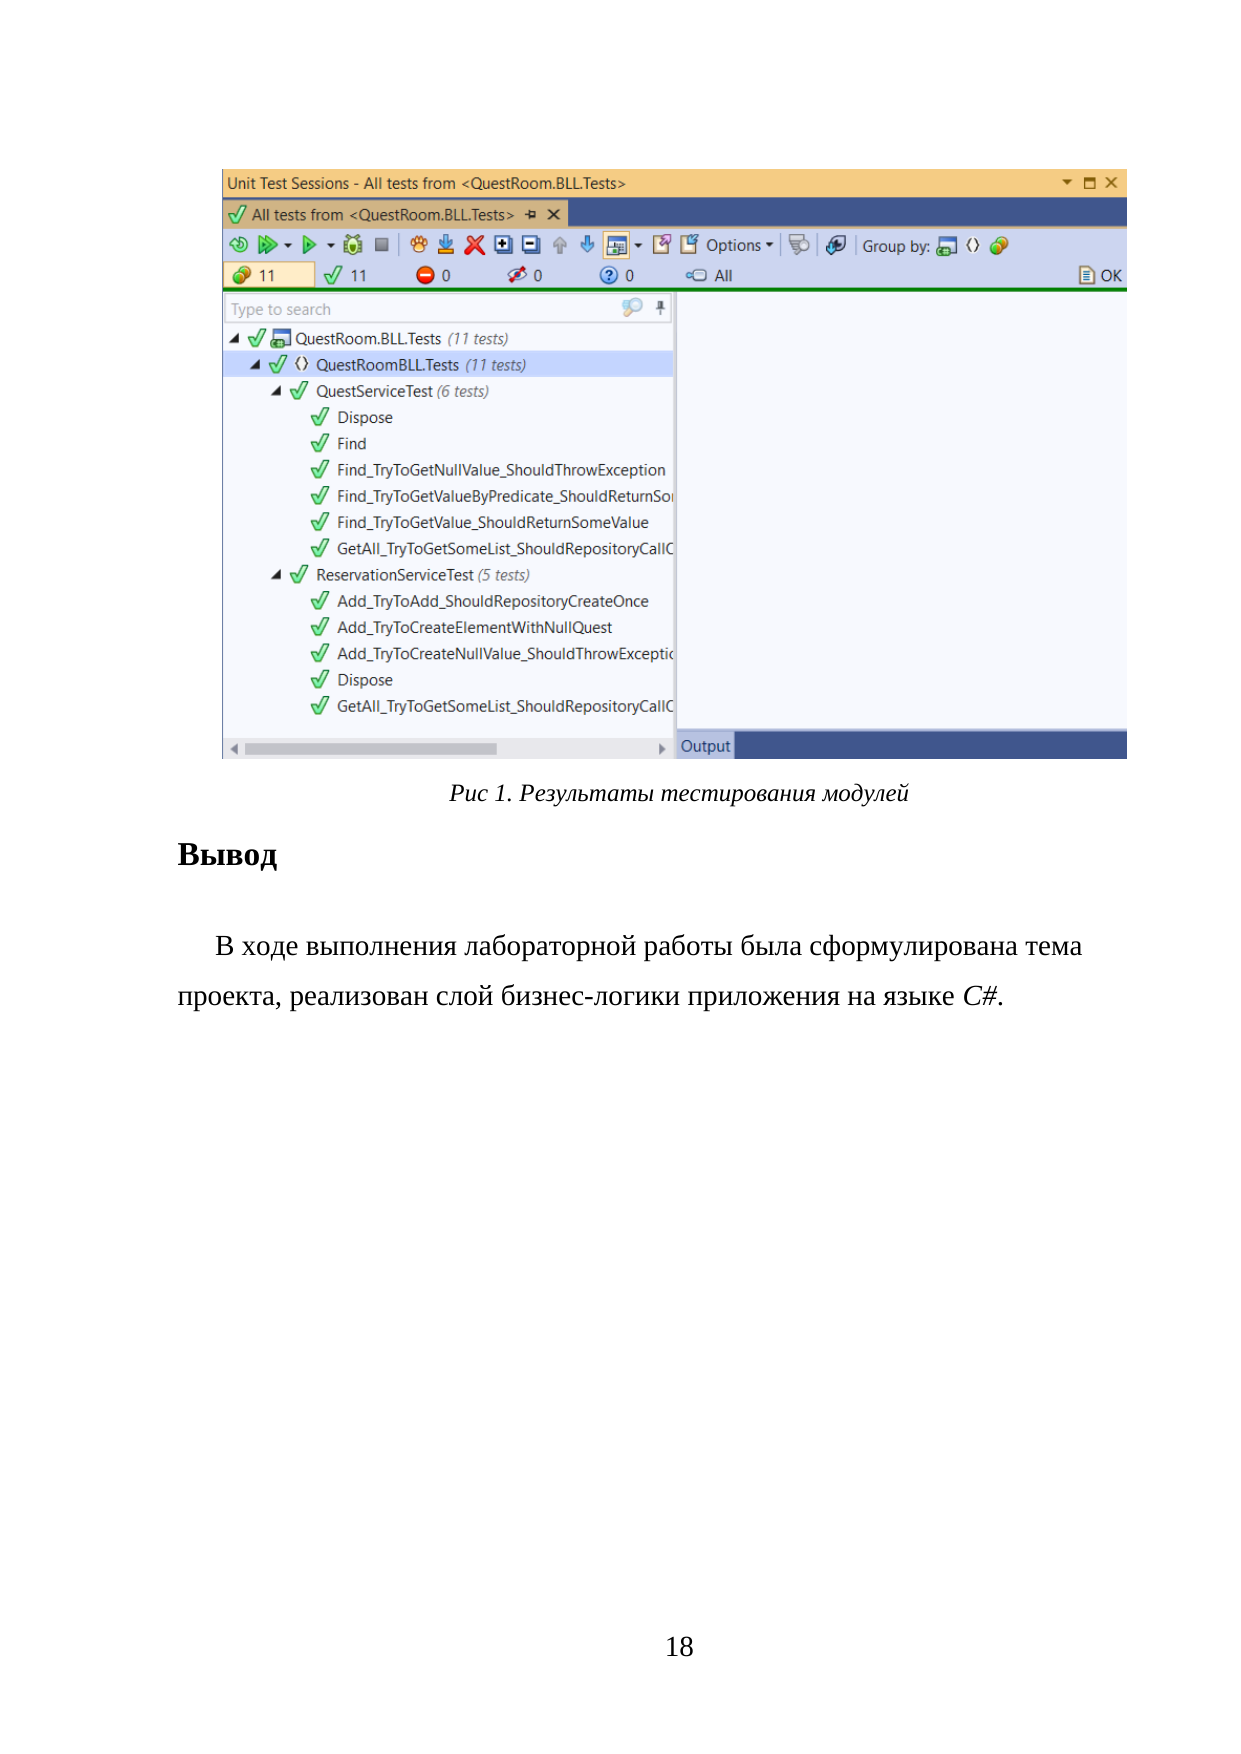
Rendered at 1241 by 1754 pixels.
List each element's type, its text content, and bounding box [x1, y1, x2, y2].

text В ходе выполнения лабораторной работы была сформулирована тема проекта, реализован слой бизнес-логики приложения на языке C#. [177, 928, 1181, 1012]
text Рис 1. Результаты тестирования модулей [177, 778, 1181, 807]
subtitle Вывод [177, 834, 1181, 872]
picture [222, 169, 1127, 759]
